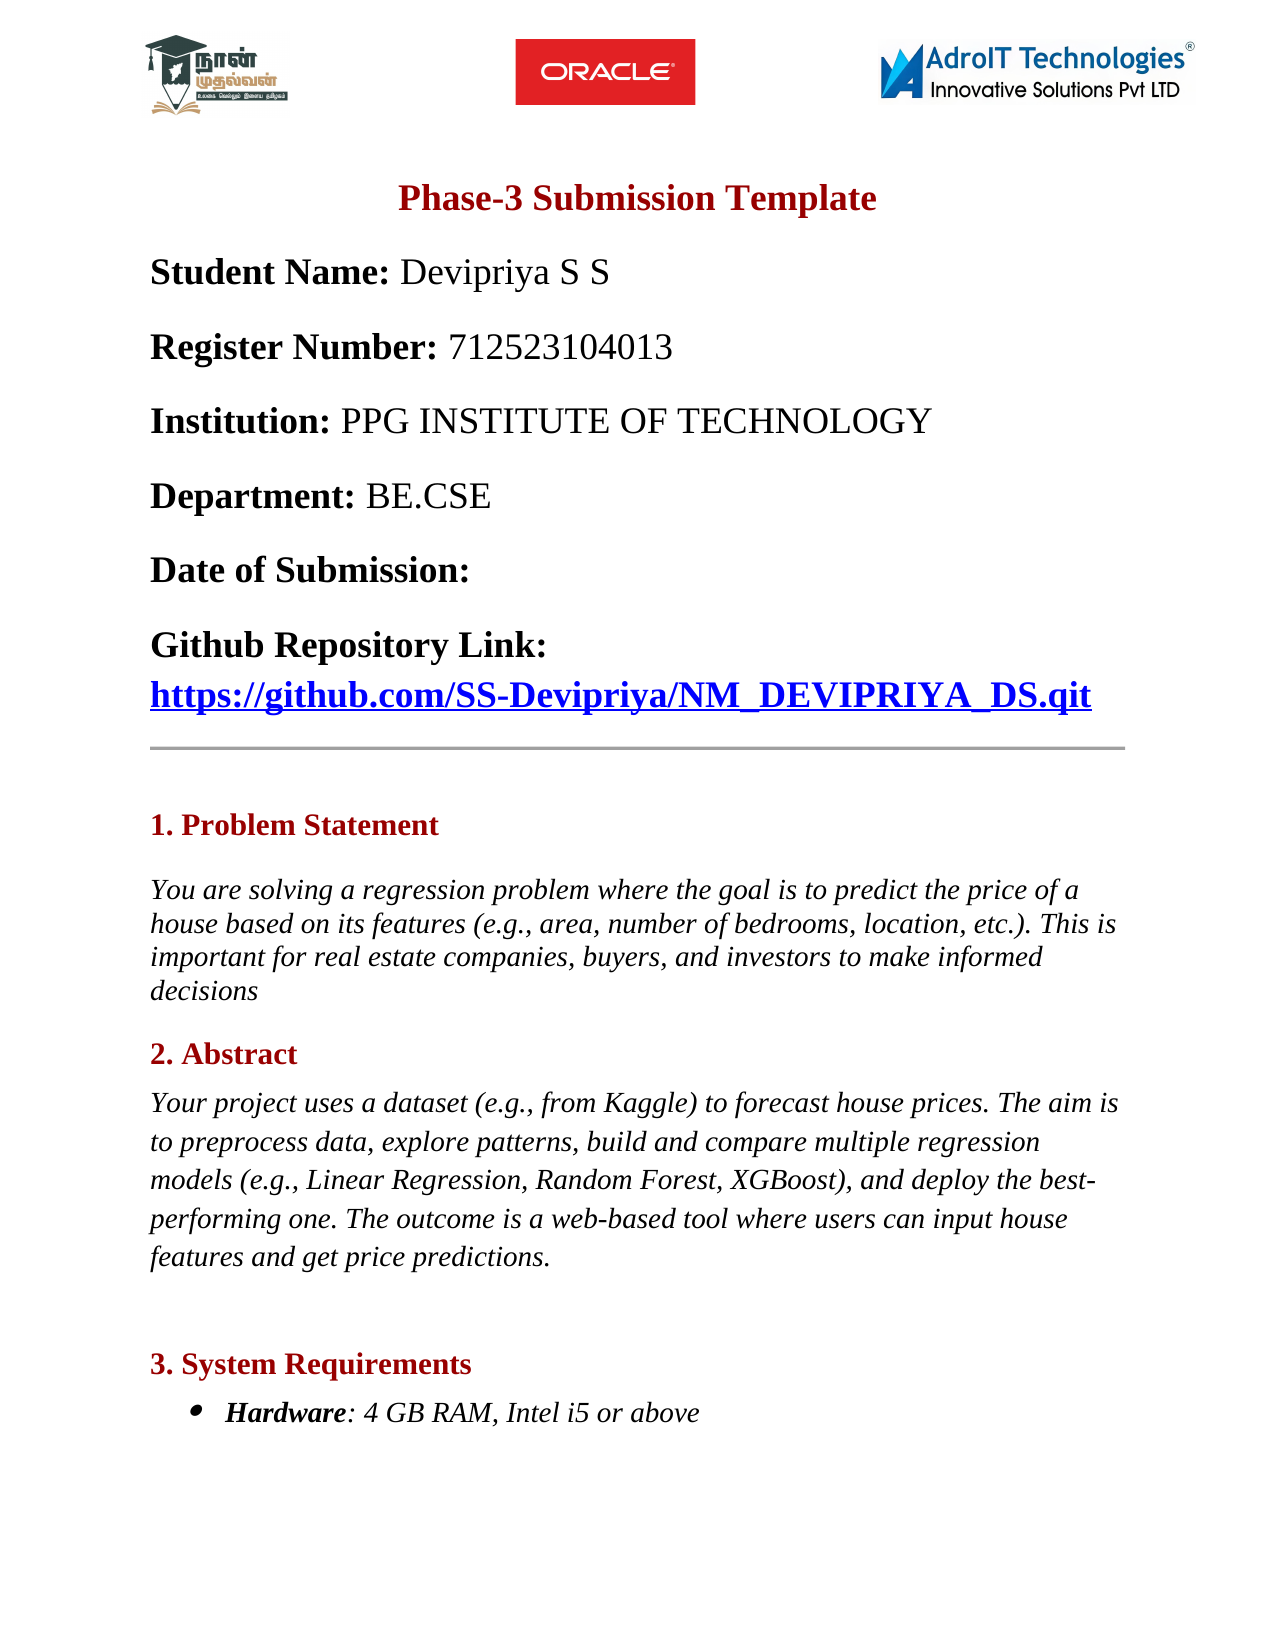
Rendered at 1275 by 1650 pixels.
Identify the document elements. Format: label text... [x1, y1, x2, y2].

text Date of Submission: [150, 548, 1125, 591]
text Student Name: Devipriya S S [150, 249, 1125, 293]
text Institution: PPG INSTITUTE OF TECHNOLOGY [150, 399, 1125, 442]
picture [140, 31, 290, 118]
text Your project uses a dataset (e.g., from Kaggle) to forecast house prices. The aim is to preprocess data, explore patterns, build and compare multiple regression models (e.g., Linear Regression, Random Forest, XGBoost), and deploy the best-performing one. The outcome is a web-based tool where users can input house features and get price predictions. [150, 1085, 1125, 1273]
text Department: BE.CSE [150, 473, 1125, 516]
text Phase-3 Submission Template [150, 175, 1125, 218]
picture [515, 39, 696, 105]
picture [878, 39, 1197, 105]
subtitle 2. Abstract [150, 1036, 1125, 1072]
list Hardware: 4 GB RAM, Intel i5 or above [187, 1395, 1125, 1430]
subtitle 3. System Requirements [150, 1346, 1125, 1382]
text You are solving a regression problem where the goal is to predict the price of a house based on its features (e.g., area, number of bedrooms, location, etc.). This is important for real estate companies, buyers, and investors to make informed decisions [150, 872, 1125, 1006]
subtitle 1. Problem Statement [150, 806, 1125, 842]
text Register Number: 712523104013 [150, 324, 1125, 367]
text Github Repository Link: https://github.com/SS-Devipriya/NM_DEVIPRIYA_DS.qit [150, 622, 1125, 715]
